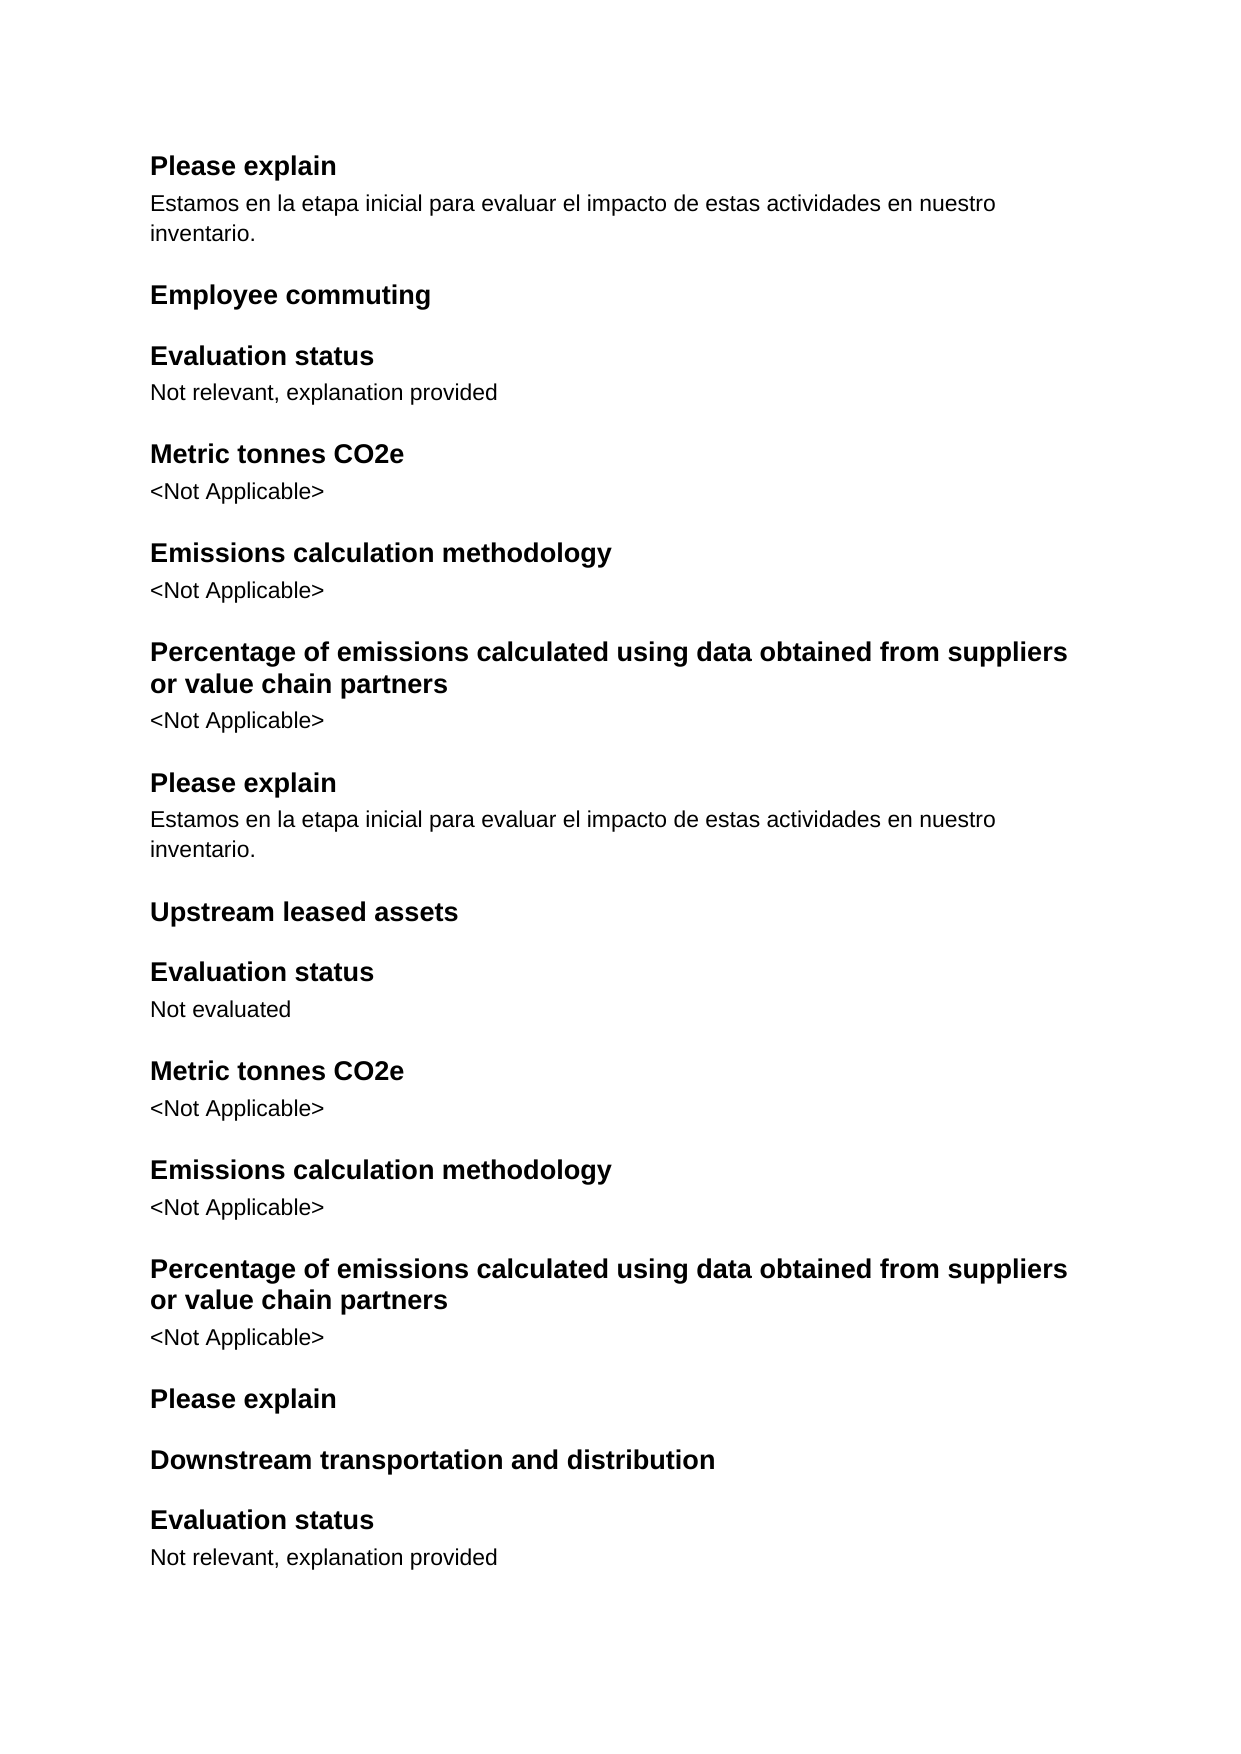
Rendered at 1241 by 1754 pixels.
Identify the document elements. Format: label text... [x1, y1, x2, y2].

text <Not Applicable> [150, 478, 1090, 504]
subtitle Evaluation status [150, 956, 1090, 987]
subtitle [150, 1253, 1090, 1316]
text <Not Applicable> [150, 1194, 1090, 1220]
subtitle Downstream transportation and distribution [150, 1444, 1090, 1475]
text Not evaluated [150, 996, 1090, 1022]
subtitle Please explain [150, 150, 1090, 181]
text Not relevant, explanation provided [150, 379, 1090, 406]
subtitle Please explain [150, 1383, 1090, 1414]
text Estamos en la etapa inicial para evaluar el impacto de estas actividades en nuestro inventario. [150, 806, 1090, 863]
subtitle Employee commuting [150, 279, 1090, 310]
subtitle Evaluation status [150, 1504, 1090, 1535]
text <Not Applicable> [150, 707, 1090, 734]
text <Not Applicable> [150, 1324, 1090, 1350]
subtitle Evaluation status [150, 339, 1090, 371]
subtitle Please explain [150, 767, 1090, 798]
subtitle Emissions calculation methodology [150, 537, 1090, 569]
subtitle Percentage of emissions calculated using data obtained from suppliers or value chain partners [150, 636, 1090, 699]
subtitle Metric tonnes CO2e [150, 1055, 1090, 1086]
text <Not Applicable> [150, 1095, 1090, 1121]
text <Not Applicable> [150, 577, 1090, 603]
text Estamos en la etapa inicial para evaluar el impacto de estas actividades en nuestro inventario. [150, 189, 1090, 246]
subtitle Upstream leased assets [150, 896, 1090, 927]
subtitle Emissions calculation methodology [150, 1154, 1090, 1185]
text Not relevant, explanation provided [150, 1544, 1090, 1570]
subtitle Metric tonnes CO2e [150, 438, 1090, 470]
